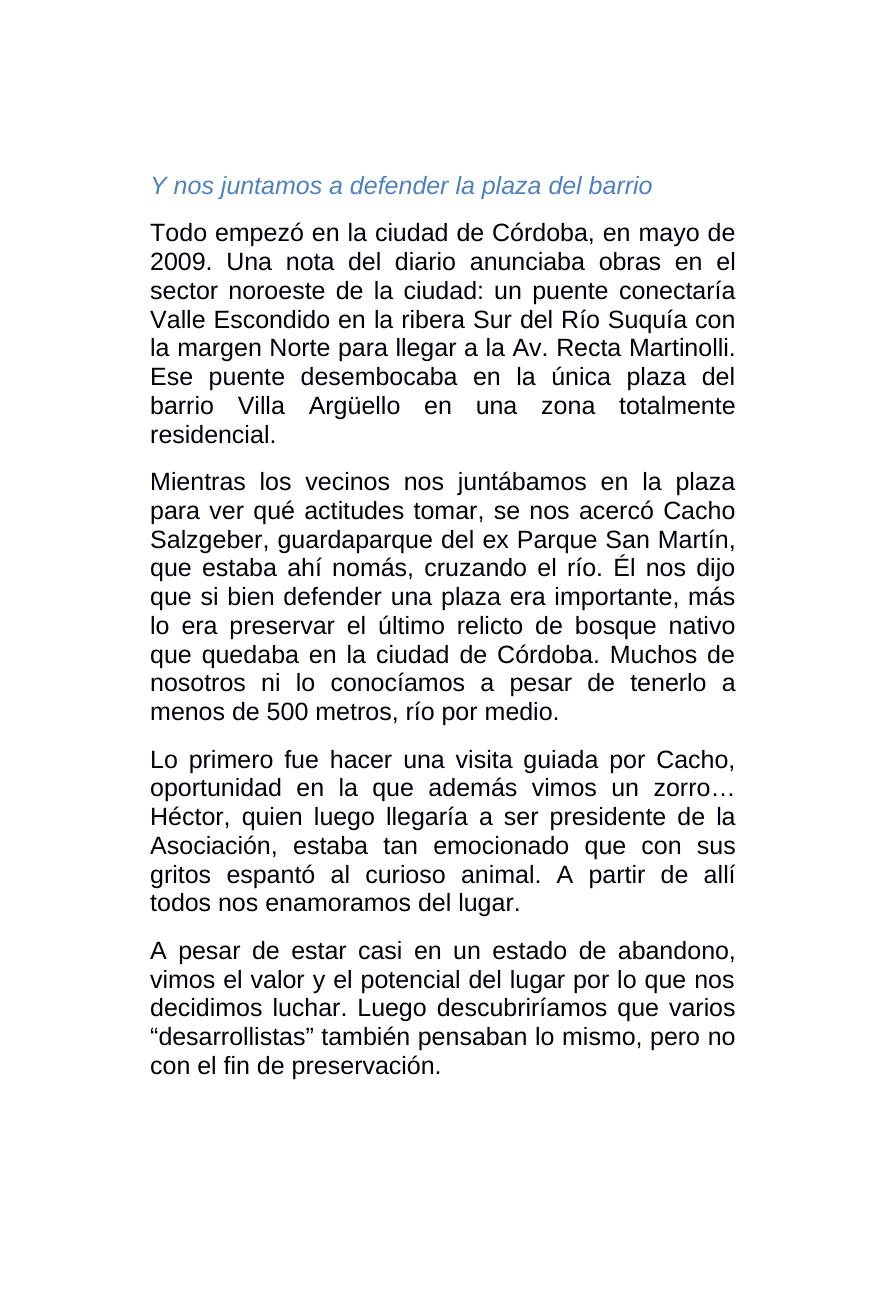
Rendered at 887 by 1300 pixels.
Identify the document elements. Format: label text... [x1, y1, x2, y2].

text Lo primero fue hacer una visita guiada por Cacho, oportunidad en la que además vimos un zorro… Héctor, quien luego llegaría a ser presidente de la Asociación, estaba tan emocionado que con sus gritos espantó al curioso animal. A partir de allí todos nos enamoramos del lugar. [150, 744, 736, 917]
text A pesar de estar casi en un estado de abandono, vimos el valor y el potencial del lugar por lo que nos decidimos luchar. Luego descubriríamos que varios “desarrollistas” también pensaban lo mismo, pero no con el fin de preservación. [150, 936, 736, 1079]
text Todo empezó en la ciudad de Córdoba, en mayo de 2009. Una nota del diario anunciaba obras en el sector noroeste de la ciudad: un puente conectaría Valle Escondido en la ribera Sur del Río Suquía con la margen Norte para llegar a la Av. Recta Martinolli. Ese puente desembocaba en la única plaza del barrio Villa Argüello en una zona totalmente residencial. [150, 218, 736, 448]
subtitle Y nos juntamos a defender la plaza del barrio [150, 171, 736, 199]
text Mientras los vecinos nos juntábamos en la plaza para ver qué actitudes tomar, se nos acercó Cacho Salzgeber, guardaparque del ex Parque San Martín, que estaba ahí nomás, cruzando el río. Él nos dijo que si bien defender una plaza era importante, más lo era preservar el último relicto de bosque nativo que quedaba en la ciudad de Córdoba. Muchos de nosotros ni lo conocíamos a pesar de tenerlo a menos de 500 metros, río por medio. [150, 467, 736, 726]
